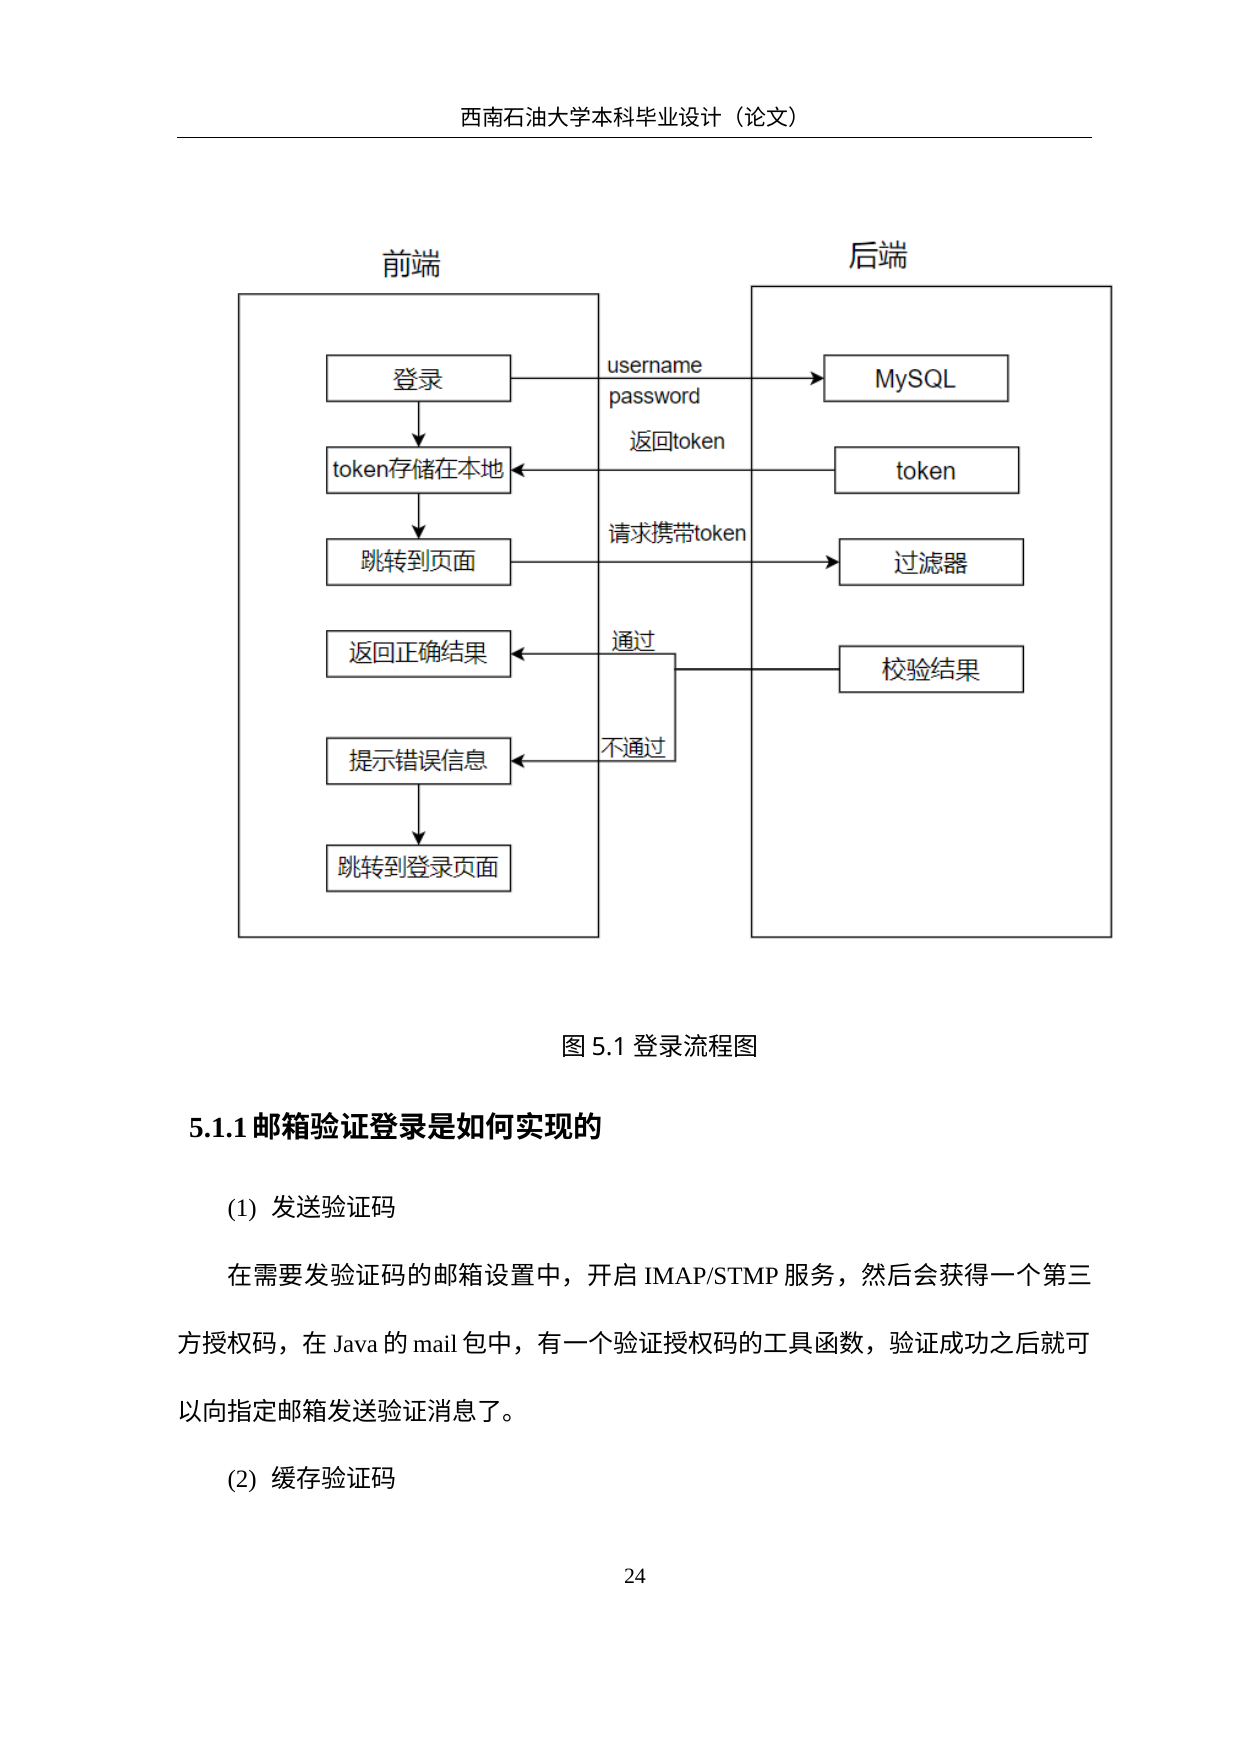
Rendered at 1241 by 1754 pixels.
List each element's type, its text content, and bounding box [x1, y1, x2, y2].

text 在需要发验证码的邮箱设置中，开启IMAP/STMP服务，然后会获得一个第三方授权码，在Java的mail包中，有一个验证授权码的工具函数，验证成功之后就可以向指定邮箱发送验证消息了。 [177, 1239, 1092, 1443]
text 图5.1 登录流程图 [177, 1011, 1092, 1078]
list 缓存验证码 [227, 1443, 1092, 1511]
picture [227, 161, 1143, 988]
subtitle 邮箱验证登录是如何实现的 [189, 1091, 1092, 1159]
list 发送验证码 [227, 1171, 1092, 1239]
